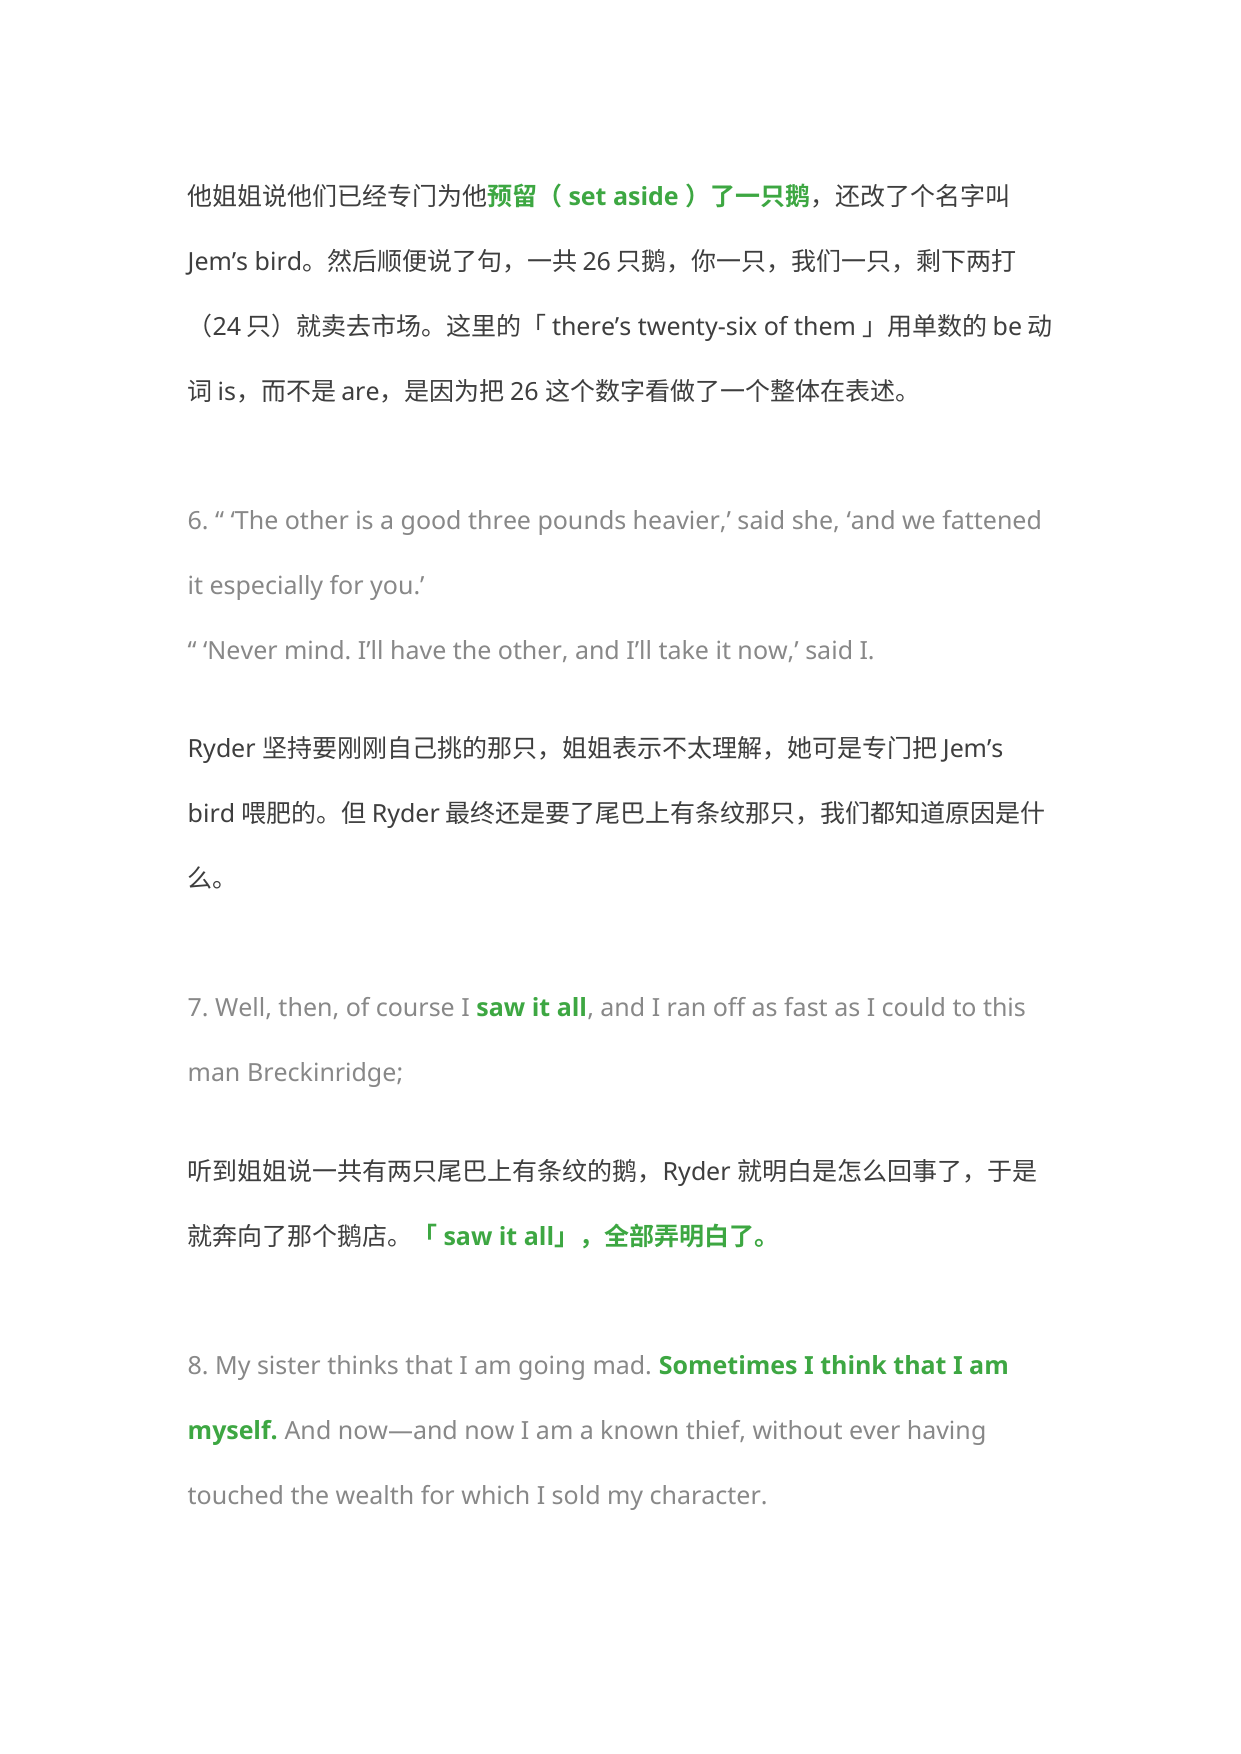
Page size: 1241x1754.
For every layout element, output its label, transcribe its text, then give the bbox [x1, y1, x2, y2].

text 7. Well, then, of course I saw it all, and I ran off as fast as I could to this man Breckinridge; [187, 974, 1053, 1104]
text 听到姐姐说一共有两只尾巴上有条纹的鹅，Ryder 就明白是怎么回事了，于是就奔向了那个鹅店。「 saw it all」，全部弄明白了。 [187, 1137, 1053, 1267]
text “ ‘Never mind. I’ll have the other, and I’ll take it now,’ said I. [187, 617, 1053, 682]
text 6. “ ‘The other is a good three pounds heavier,’ said she, ‘and we fattened it especially for you.’ [187, 487, 1053, 617]
text 8. My sister thinks that I am going mad. Sometimes I think that I am myself. And now—and now I am a known thief, without ever having touched the wealth for which I sold my character. [187, 1332, 1053, 1527]
text Ryder 坚持要刚刚自己挑的那只，姐姐表示不太理解，她可是专门把 Jem’s bird 喂肥的。但Ryder最终还是要了尾巴上有条纹那只，我们都知道原因是什么。 [187, 714, 1053, 909]
text 他姐姐说他们已经专门为他预留（ set aside ）了一只鹅，还改了个名字叫Jem’s bird。然后顺便说了句，一共26只鹅，你一只，我们一只，剩下两打（24只）就卖去市场。这里的「 there’s twenty-six of them 」用单数的be动词is，而不是are，是因为把 26 这个数字看做了一个整体在表述。 [187, 162, 1053, 422]
